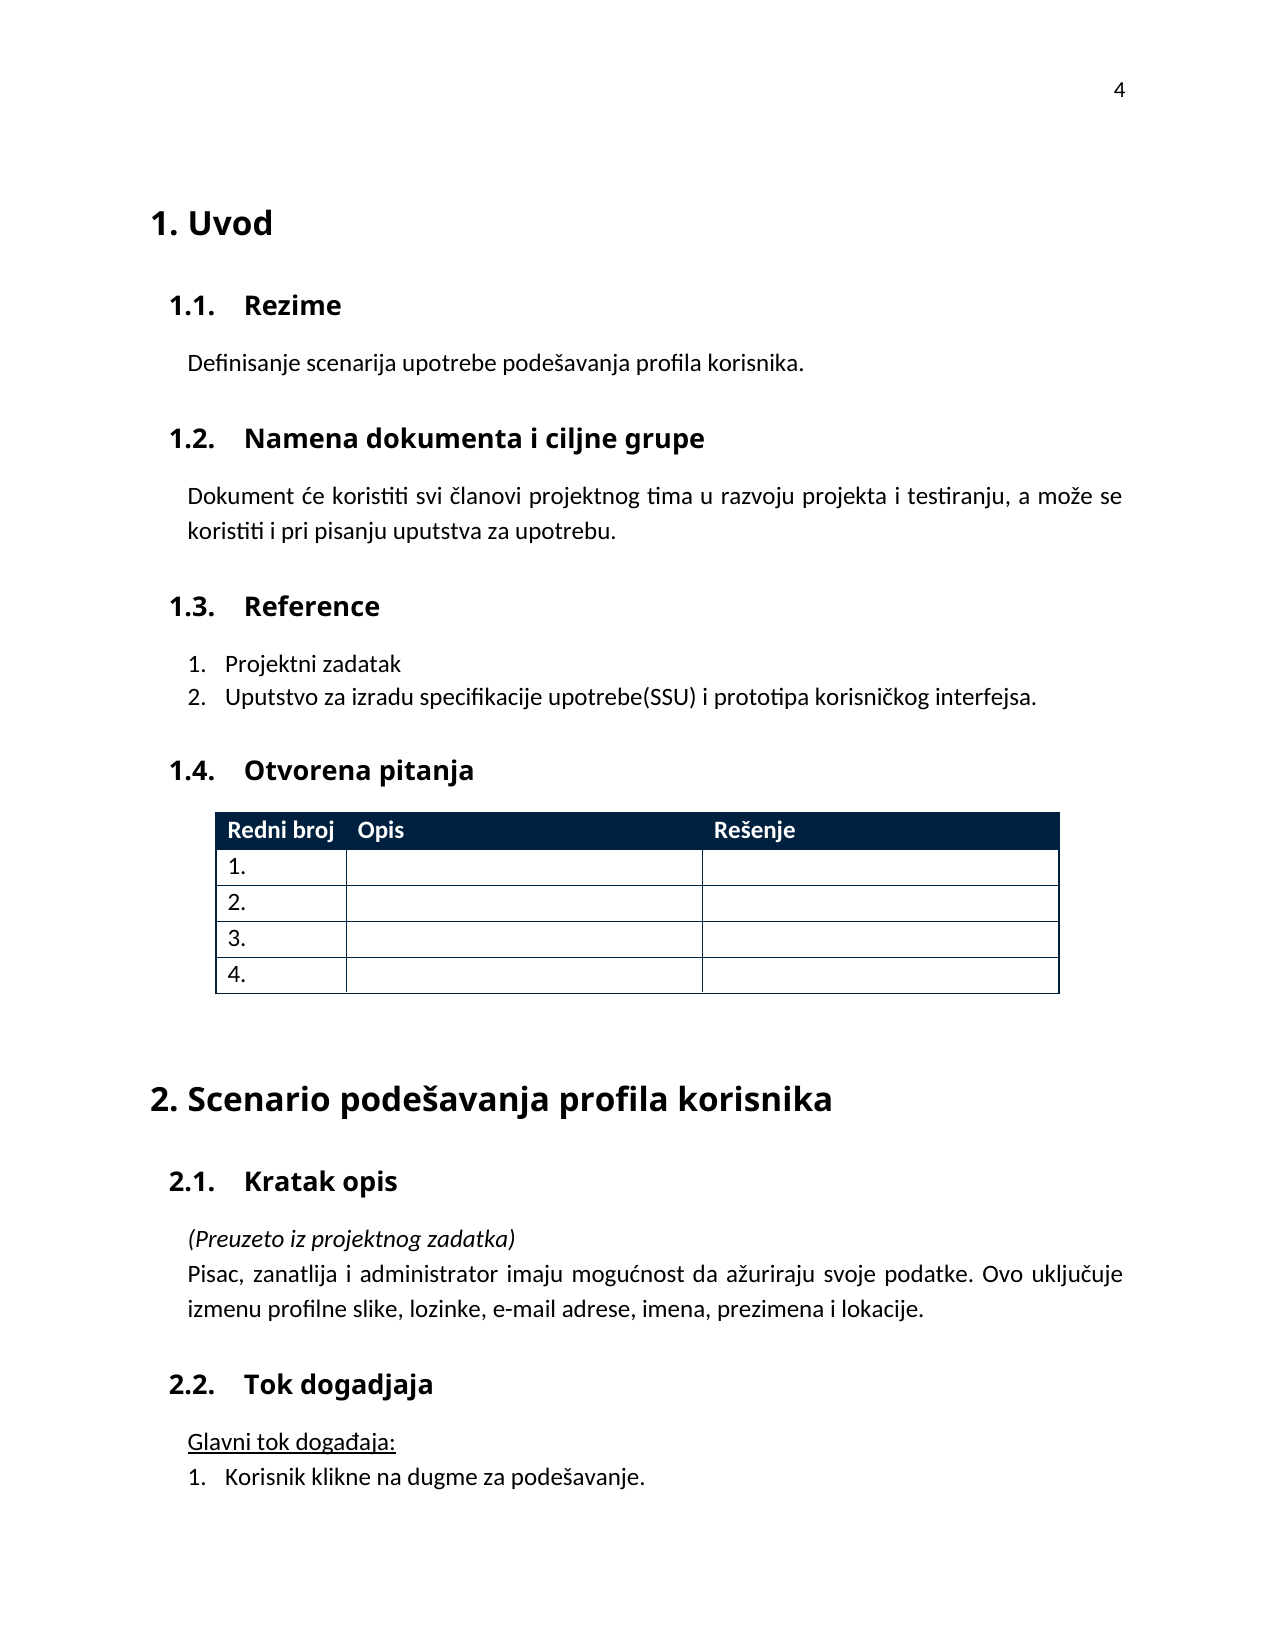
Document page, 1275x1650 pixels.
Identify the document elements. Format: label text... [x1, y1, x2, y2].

subtitle Tok dogadjaja [169, 1366, 1125, 1403]
table_cell [347, 886, 702, 921]
subtitle Kratak opis [169, 1163, 1125, 1199]
table_cell [347, 958, 702, 992]
table_cell 2. [217, 886, 346, 921]
text Pisac, zanatlija i administrator imaju mogućnost da ažuriraju svoje podatke. Ovo uključuje izmenu profilne slike, lozinke, e-mail adrese, imena, prezimena i lokacije. [187, 1258, 1125, 1324]
table_cell [703, 922, 1058, 956]
table_header Rešenje [703, 814, 1058, 848]
table_cell [703, 886, 1058, 921]
table_cell 1. [217, 850, 346, 884]
text (Preuzeto iz projektnog zadatka) [187, 1223, 1125, 1254]
table_header Opis [347, 814, 702, 848]
list Uputstvo za izradu specifikacije upotrebe(SSU) i prototipa korisničkog interfejsa. [187, 681, 1125, 712]
table_header Redni broj [217, 814, 346, 848]
list Korisnik klikne na dugme za podešavanje. [187, 1461, 1125, 1492]
table_cell [347, 922, 702, 956]
text Glavni tok događaja: [150, 1426, 1125, 1457]
text Definisanje scenarija upotrebe podešavanja profila korisnika. [187, 347, 1125, 378]
table_cell [347, 850, 702, 884]
table_cell [703, 958, 1058, 992]
subtitle Rezime [169, 286, 1125, 323]
list Projektni zadatak [187, 648, 1125, 679]
text Dokument će koristiti svi članovi projektnog tima u razvoju projekta i testiranju, a može se koristiti i pri pisanju uputstva za upotrebu. [187, 480, 1125, 546]
subtitle Reference [169, 588, 1125, 624]
subtitle Uvod [150, 200, 1125, 245]
subtitle Namena dokumenta i ciljne grupe [169, 419, 1125, 456]
subtitle Scenario podešavanja profila korisnika [150, 1076, 1125, 1122]
table_cell [703, 850, 1058, 884]
table_cell 4. [217, 958, 346, 992]
subtitle Otvorena pitanja [169, 752, 1125, 788]
table_cell 3. [217, 922, 346, 956]
